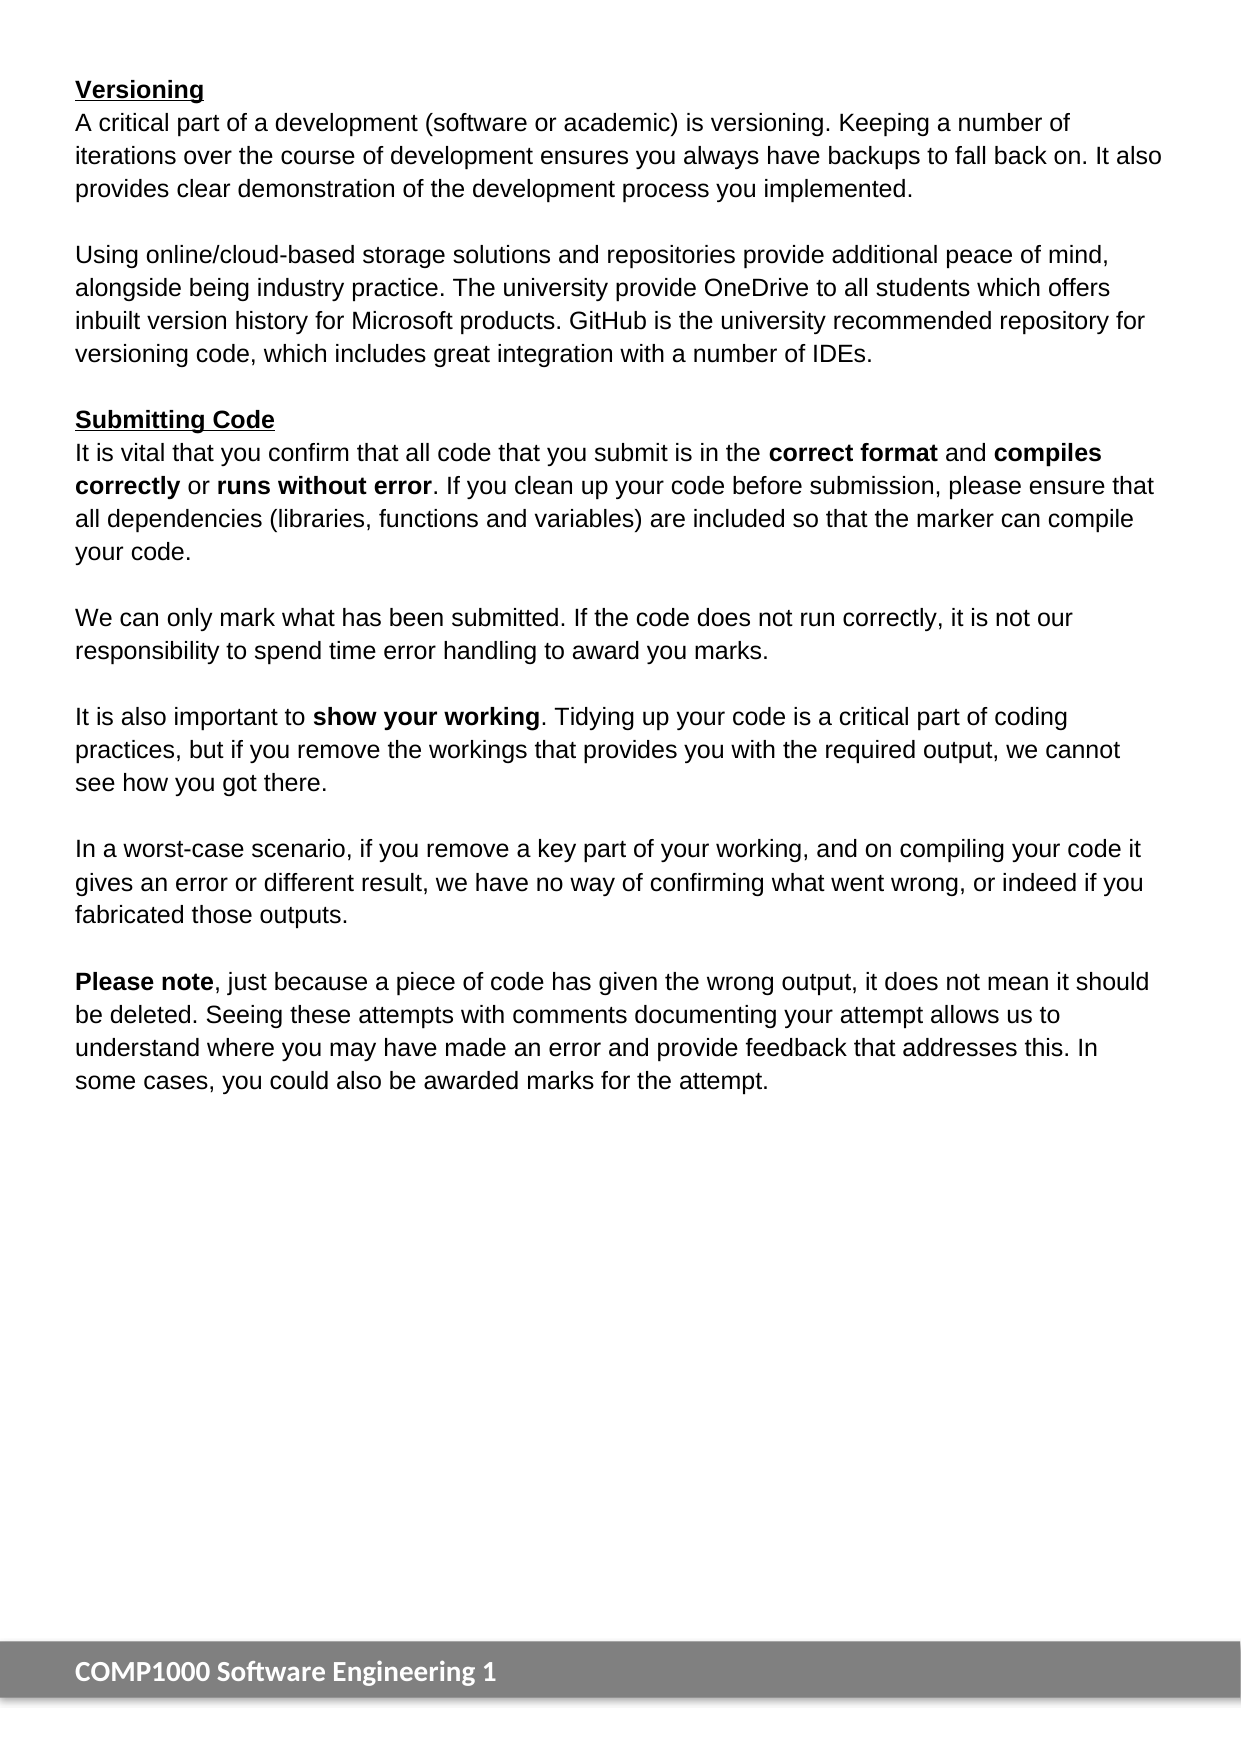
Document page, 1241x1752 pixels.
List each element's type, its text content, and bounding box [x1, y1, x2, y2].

text Please note, just because a piece of code has given the wrong output, it does not mean it should be deleted. Seeing these attempts with comments documenting your attempt allows us to understand where you may have made an error and provide feedback that addresses this. In some cases, you could also be awarded marks for the attempt. [75, 967, 1165, 1094]
text In a worst-case scenario, if you remove a key part of your working, and on compiling your code it gives an error or different result, we have no way of confirming what went wrong, or indeed if you fabricated those outputs. [75, 834, 1165, 929]
text It is vital that you confirm that all code that you submit is in the correct format and compiles correctly or runs without error. If you clean up your code before submission, please ensure that all dependencies (libraries, functions and variables) are included so that the marker can compile your code. [75, 438, 1165, 566]
text A critical part of a development (software or academic) is versioning. Keeping a number of iterations over the course of development ensures you always have backups to fall back on. It also provides clear demonstration of the development process you implemented. [75, 108, 1165, 203]
text Submitting Code [75, 405, 1165, 434]
text Using online/cloud-based storage solutions and repositories provide additional peace of mind, alongside being industry practice. The university provide OneDrive to all students which offers inbuilt version history for Microsoft products. GitHub is the university recommended repository for versioning code, which includes great integration with a number of IDEs. [75, 240, 1165, 368]
text Versioning [75, 75, 1165, 104]
text It is also important to show your working. Tidying up your code is a critical part of coding practices, but if you remove the workings that provides you with the required output, we cannot see how you got there. [75, 702, 1165, 797]
text We can only mark what has been submitted. If the code does not run correctly, it is not our responsibility to spend time error handling to award you marks. [75, 603, 1165, 665]
